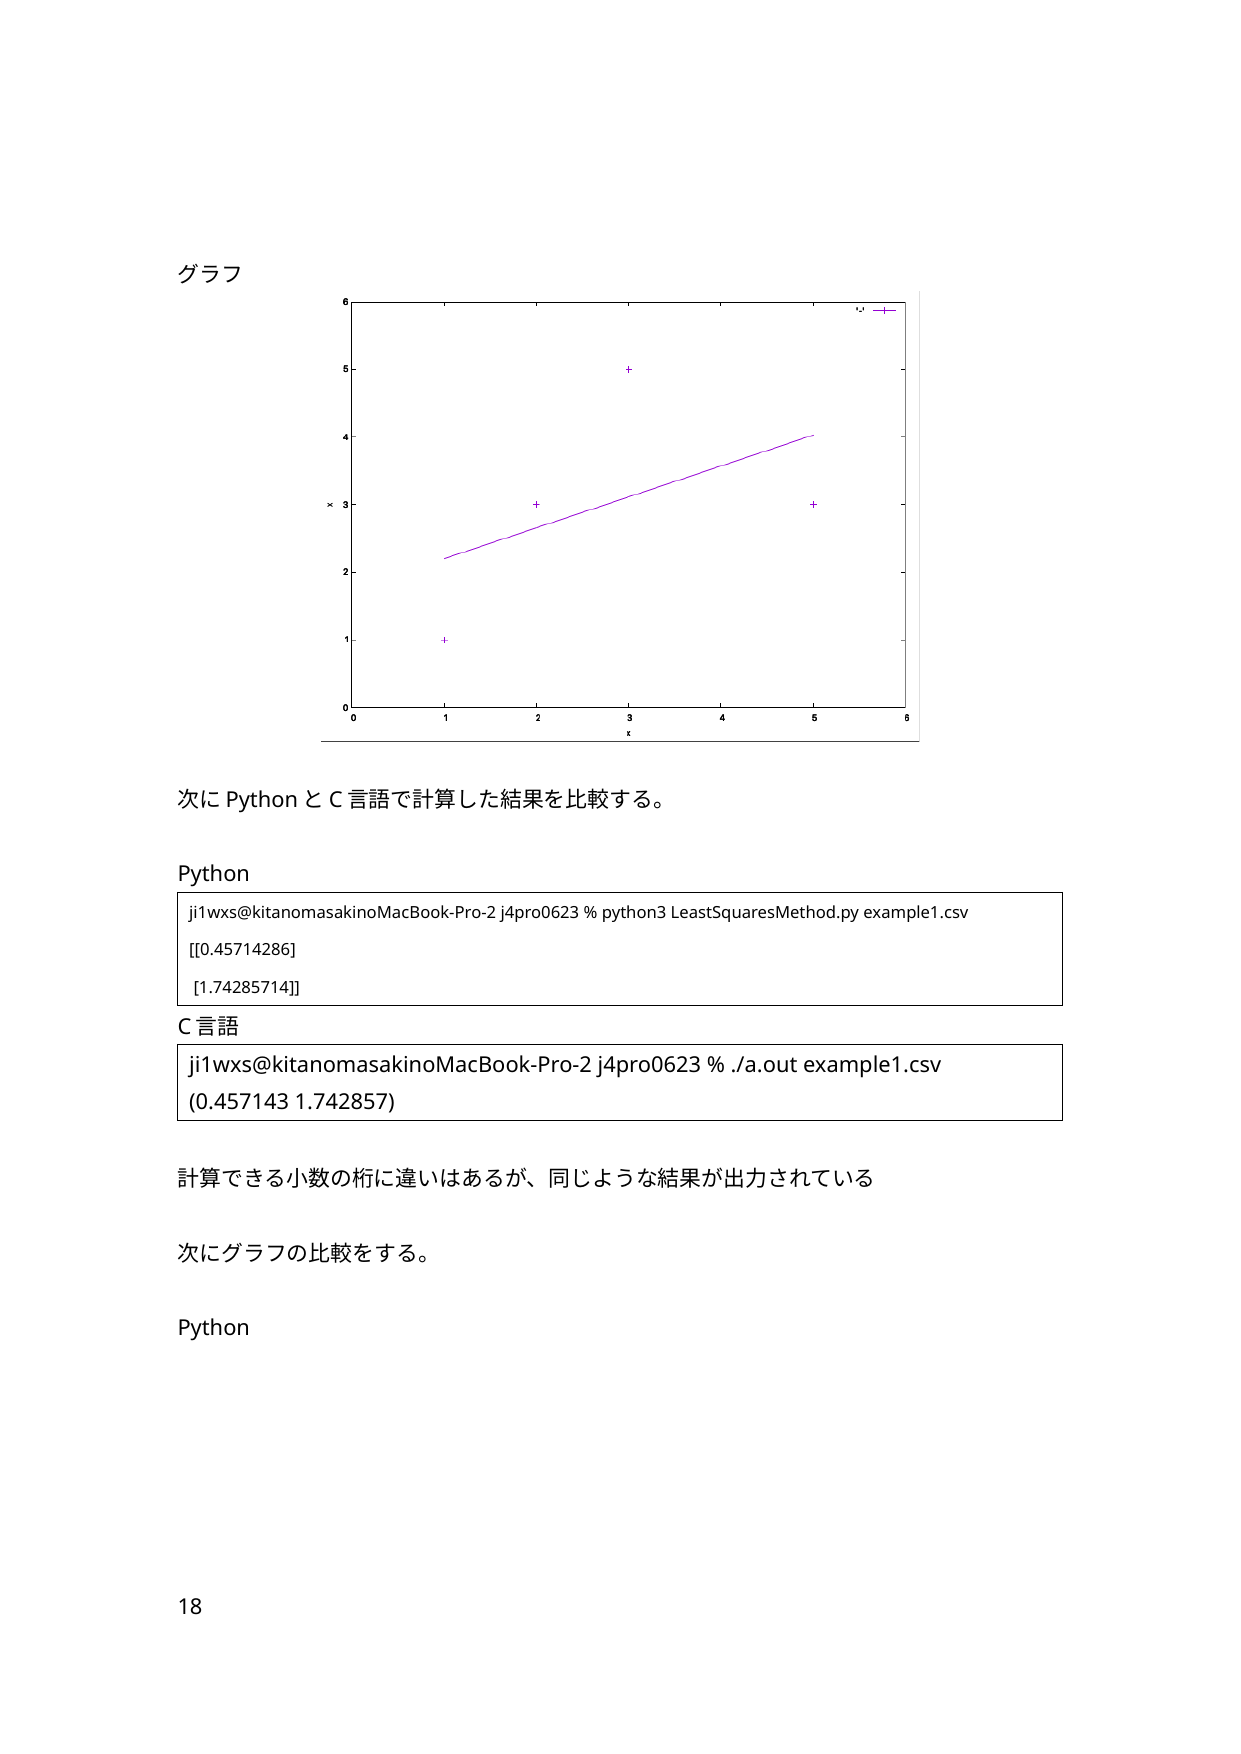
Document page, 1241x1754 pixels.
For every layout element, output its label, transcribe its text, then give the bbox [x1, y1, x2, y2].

picture [321, 291, 920, 742]
text 計算できる小数の桁に違いはあるが、同じような結果が出力されている [177, 1158, 1063, 1196]
text C言語 [177, 1006, 1063, 1044]
table_header ji1wxs@kitanomasakinoMacBook-Pro-2 j4pro0623 % python3 LeastSquaresMethod.py example1.csv [[0.45714286] [1.74285714]] [178, 893, 1062, 1005]
text Python [177, 1308, 1063, 1346]
table_header ji1wxs@kitanomasakinoMacBook-Pro-2 j4pro0623 % ./a.out example1.csv (0.457143 1.742857) [178, 1045, 1062, 1120]
text Python [177, 854, 1063, 892]
text グラフ [177, 254, 1063, 292]
text 次にグラフの比較をする。 [177, 1233, 1063, 1271]
text 次にPythonとC言語で計算した結果を比較する。 [177, 779, 1063, 817]
